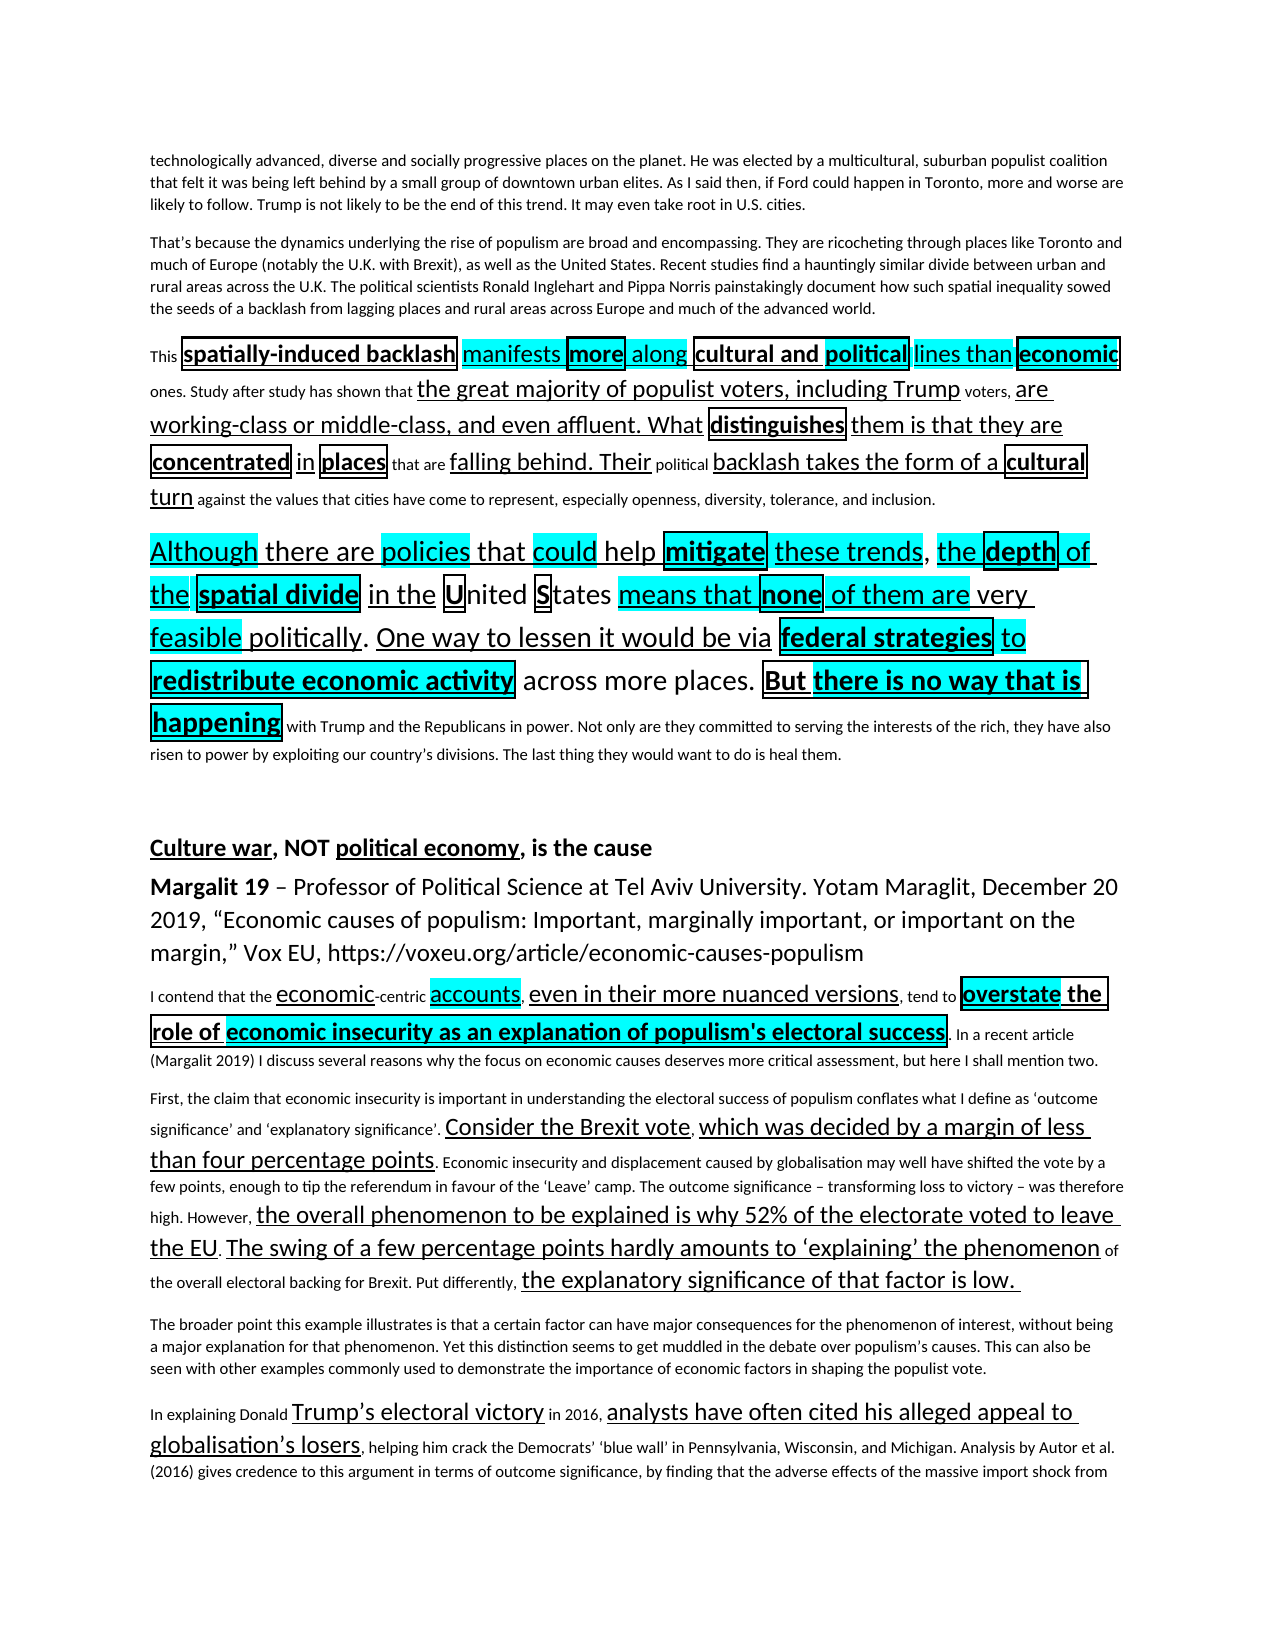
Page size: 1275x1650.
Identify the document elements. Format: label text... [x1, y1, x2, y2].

text The broader point this example illustrates is that a certain factor can have major consequences for the phenomenon of interest, without being a major explanation for that phenomenon. Yet this distinction seems to get muddled in the debate over populism’s causes. This can also be seen with other examples commonly used to demonstrate the importance of economic factors in shaping the populist vote. [150, 1314, 1125, 1378]
subtitle Culture war, NOT political economy, is the cause [150, 832, 1125, 862]
text That’s because the dynamics underlying the rise of populism are broad and encompassing. They are ricocheting through places like Toronto and much of Europe (notably the U.K. with Brexit), as well as the United States. Recent studies find a hauntingly similar divide between urban and rural areas across the U.K. The political scientists Ronald Inglehart and Pippa Norris painstakingly document how such spatial inequality sowed the seeds of a backlash from lagging places and rural areas across Europe and much of the advanced world. [150, 232, 1125, 318]
text I contend that the economic-centric accounts, even in their more nuanced versions, tend to overstate the role of economic insecurity as an explanation of populism's electoral success. In a recent article (Margalit 2019) I discuss several reasons why the focus on economic causes deserves more critical assessment, but here I shall mention two. [150, 976, 1125, 1070]
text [150, 1396, 1125, 1482]
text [150, 150, 1125, 214]
text Margalit 19 – Professor of Political Science at Tel Aviv University. Yotam Maraglit, December 20 2019, “Economic causes of populism: Important, marginally important, or important on the margin,” Vox EU, https://voxeu.org/article/economic-causes-populism [150, 871, 1125, 967]
text First, the claim that economic insecurity is important in understanding the electoral success of populism conflates what I define as ‘outcome significance’ and ‘explanatory significance’. Consider the Brexit vote, which was decided by a margin of less than four percentage points. Economic insecurity and displacement caused by globalisation may well have shifted the vote by a few points, enough to tip the referendum in favour of the ‘Leave’ camp. The outcome significance – transforming loss to victory – was therefore high. However, the overall phenomenon to be explained is why 52% of the electorate voted to leave the EU. The swing of a few percentage points hardly amounts to ‘explaining’ the phenomenon of the overall electoral backing for Brexit. Put differently, the explanatory significance of that factor is low. [150, 1088, 1125, 1295]
text Although there are policies that could help mitigate these trends, the depth of the spatial divide in the United States means that none of them are very feasible politically. One way to lessen it would be via federal strategies to redistribute economic activity across more places. But there is no way that is happening with Trump and the Republicans in power. Not only are they committed to serving the interests of the rich, they have also risen to power by exploiting our country’s divisions. The last thing they would want to do is heal them. [150, 531, 1125, 764]
text This spatially-induced backlash manifests more along cultural and political lines than economic ones. Study after study has shown that the great majority of populist voters, including Trump voters, are working-class or middle-class, and even affluent. What distinguishes them is that they are concentrated in places that are falling behind. Their political backlash takes the form of a cultural turn against the values that cities have come to represent, especially openness, diversity, tolerance, and inclusion. [150, 336, 1125, 512]
